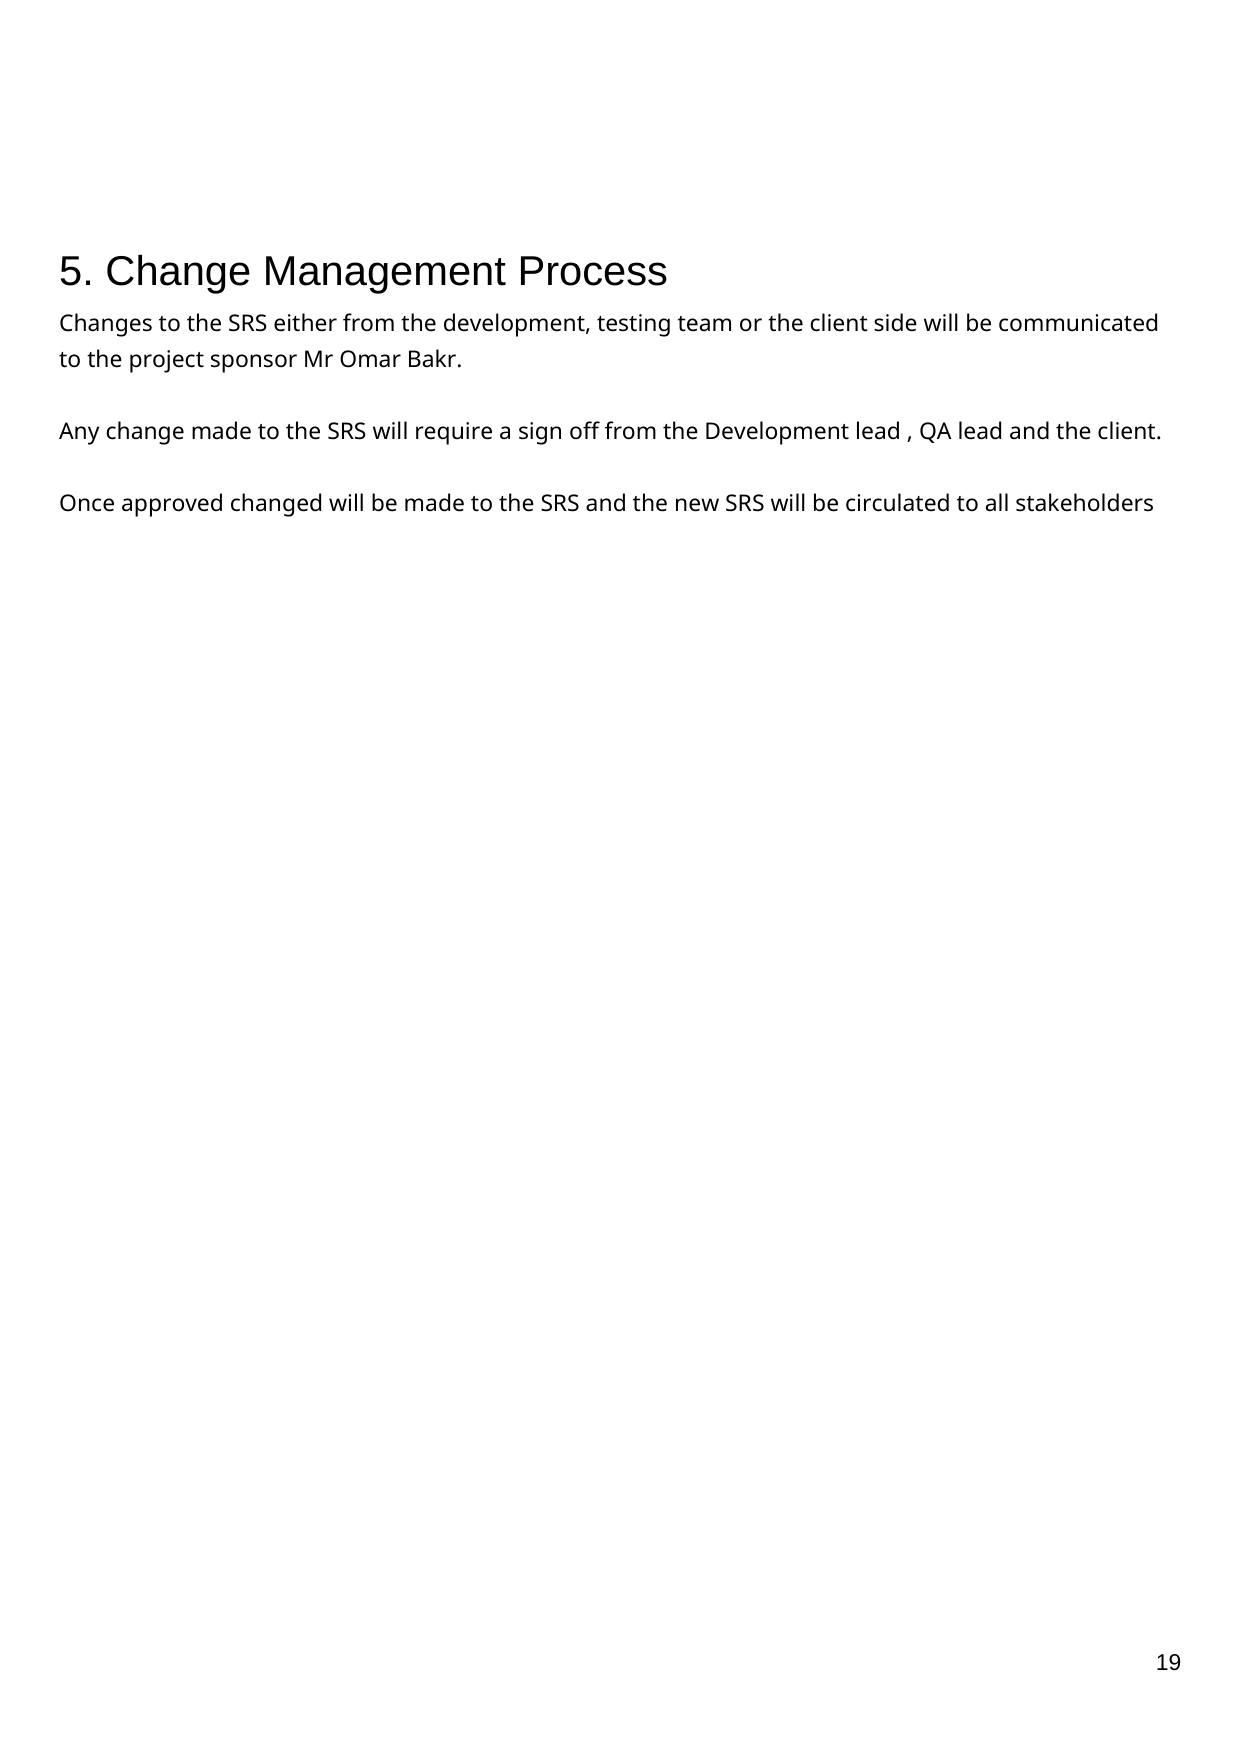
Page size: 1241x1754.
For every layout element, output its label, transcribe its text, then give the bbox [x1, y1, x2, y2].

text Any change made to the SRS will require a sign off from the Development lead , QA lead and the client. [59, 415, 1181, 446]
text Once approved changed will be made to the SRS and the new SRS will be circulated to all stakeholders [59, 487, 1181, 518]
subtitle 5. Change Management Process [59, 247, 1181, 295]
text Changes to the SRS either from the development, testing team or the client side will be communicated to the project sponsor Mr Omar Bakr. [59, 307, 1181, 374]
